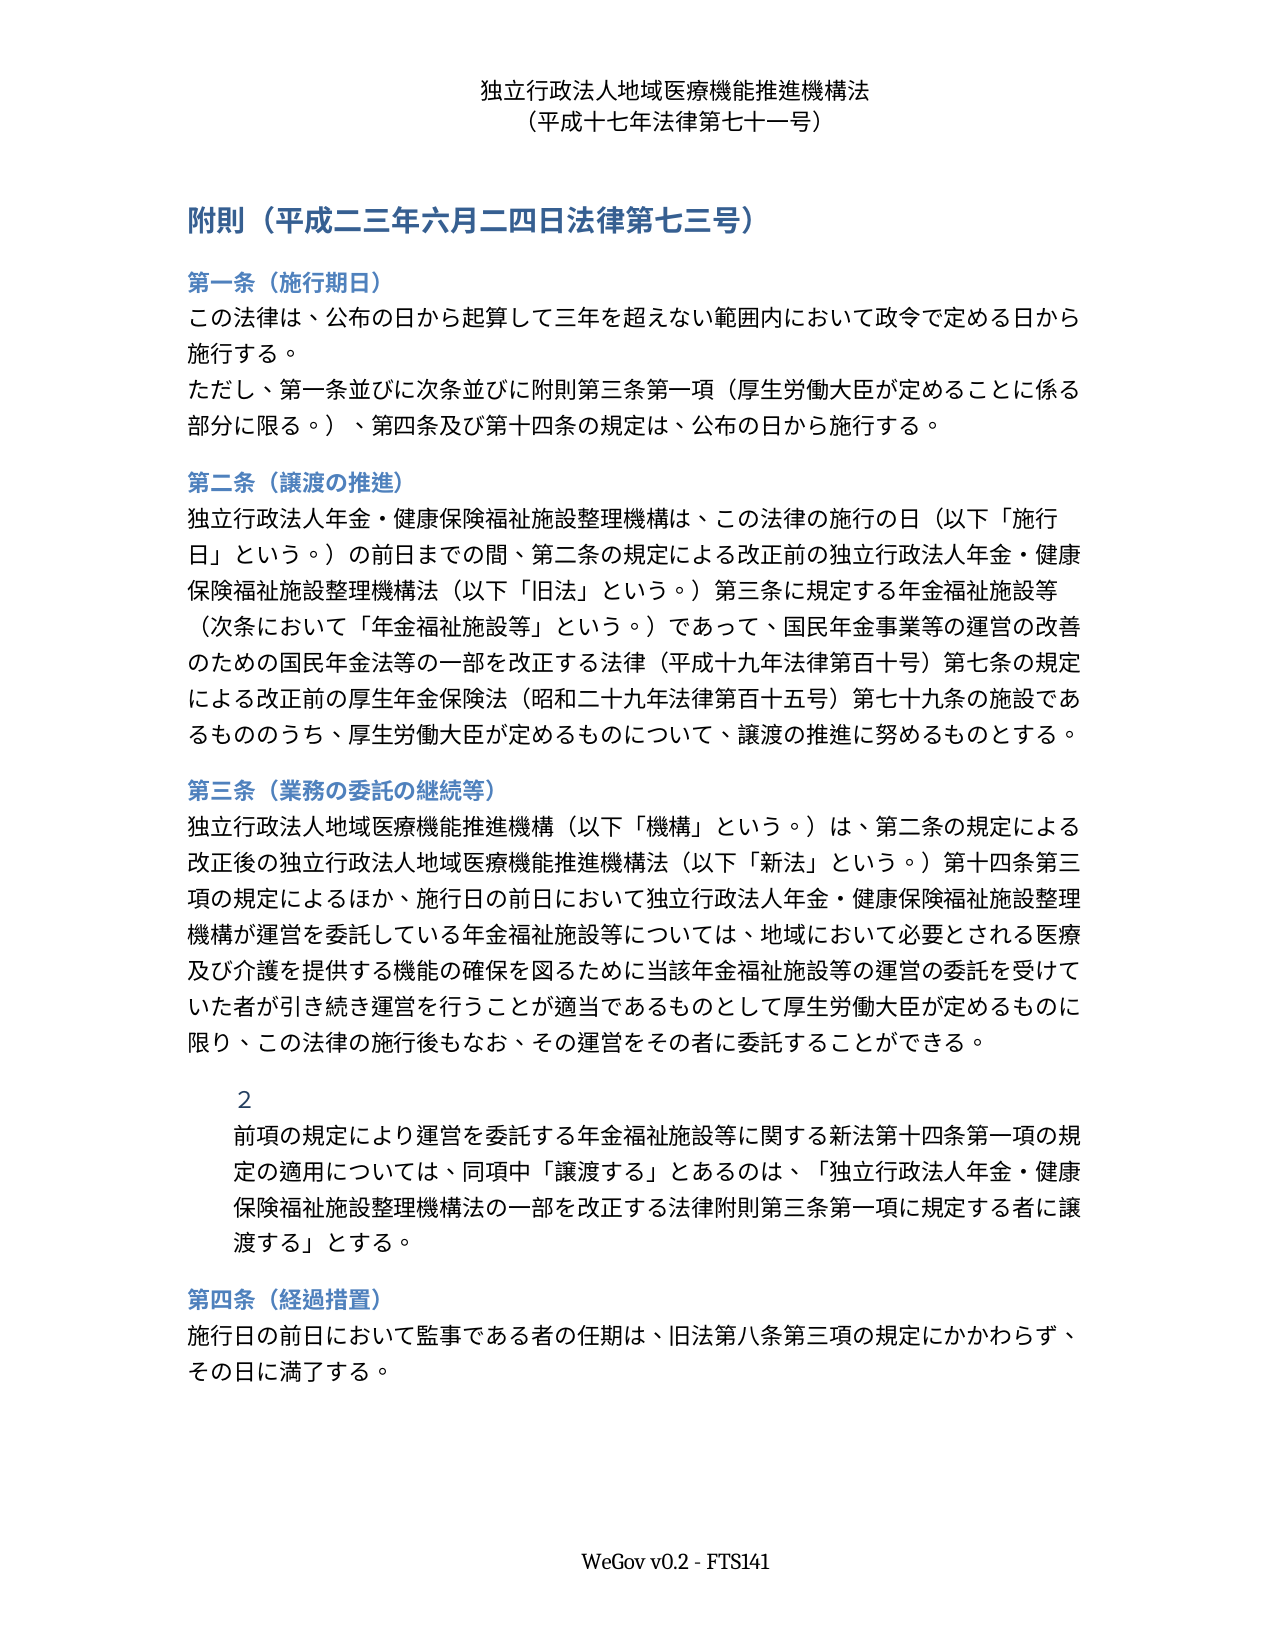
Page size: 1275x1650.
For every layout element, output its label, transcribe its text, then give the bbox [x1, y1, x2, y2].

subtitle ２ [233, 1084, 1087, 1115]
subtitle 第四条（経過措置） [187, 1284, 1087, 1315]
text 独立行政法人年金・健康保険福祉施設整理機構は、この法律の施行の日（以下「施行日」という。）の前日までの間、第二条の規定による改正前の独立行政法人年金・健康保険福祉施設整理機構法（以下「旧法」という。）第三条に規定する年金福祉施設等（次条において「年金福祉施設等」という。）であって、国民年金事業等の運営の改善のための国民年金法等の一部を改正する法律（平成十九年法律第百十号）第七条の規定による改正前の厚生年金保険法（昭和二十九年法律第百十五号）第七十九条の施設であるもののうち、厚生労働大臣が定めるものについて、譲渡の推進に努めるものとする。 [187, 503, 1087, 750]
text 施行日の前日において監事である者の任期は、旧法第八条第三項の規定にかかわらず、その日に満了する。 [187, 1320, 1087, 1387]
text 独立行政法人地域医療機能推進機構（以下「機構」という。）は、第二条の規定による改正後の独立行政法人地域医療機能推進機構法（以下「新法」という。）第十四条第三項の規定によるほか、施行日の前日において独立行政法人年金・健康保険福祉施設整理機構が運営を委託している年金福祉施設等については、地域において必要とされる医療及び介護を提供する機能の確保を図るために当該年金福祉施設等の運営の委託を受けていた者が引き続き運営を行うことが適当であるものとして厚生労働大臣が定めるものに限り、この法律の施行後もなお、その運営をその者に委託することができる。 [187, 811, 1087, 1058]
subtitle 第三条（業務の委託の継続等） [187, 775, 1087, 807]
subtitle 第二条（譲渡の推進） [187, 467, 1087, 498]
text 前項の規定により運営を委託する年金福祉施設等に関する新法第十四条第一項の規定の適用については、同項中「譲渡する」とあるのは、「独立行政法人年金・健康保険福祉施設整理機構法の一部を改正する法律附則第三条第一項に規定する者に譲渡する」とする。 [233, 1119, 1087, 1259]
text この法律は、公布の日から起算して三年を超えない範囲内において政令で定める日から施行する。 ただし、第一条並びに次条並びに附則第三条第一項（厚生労働大臣が定めることに係る部分に限る。）、第四条及び第十四条の規定は、公布の日から施行する。 [187, 302, 1087, 441]
subtitle 附則（平成二三年六月二四日法律第七三号） [187, 200, 1087, 240]
subtitle 第一条（施行期日） [187, 266, 1087, 298]
